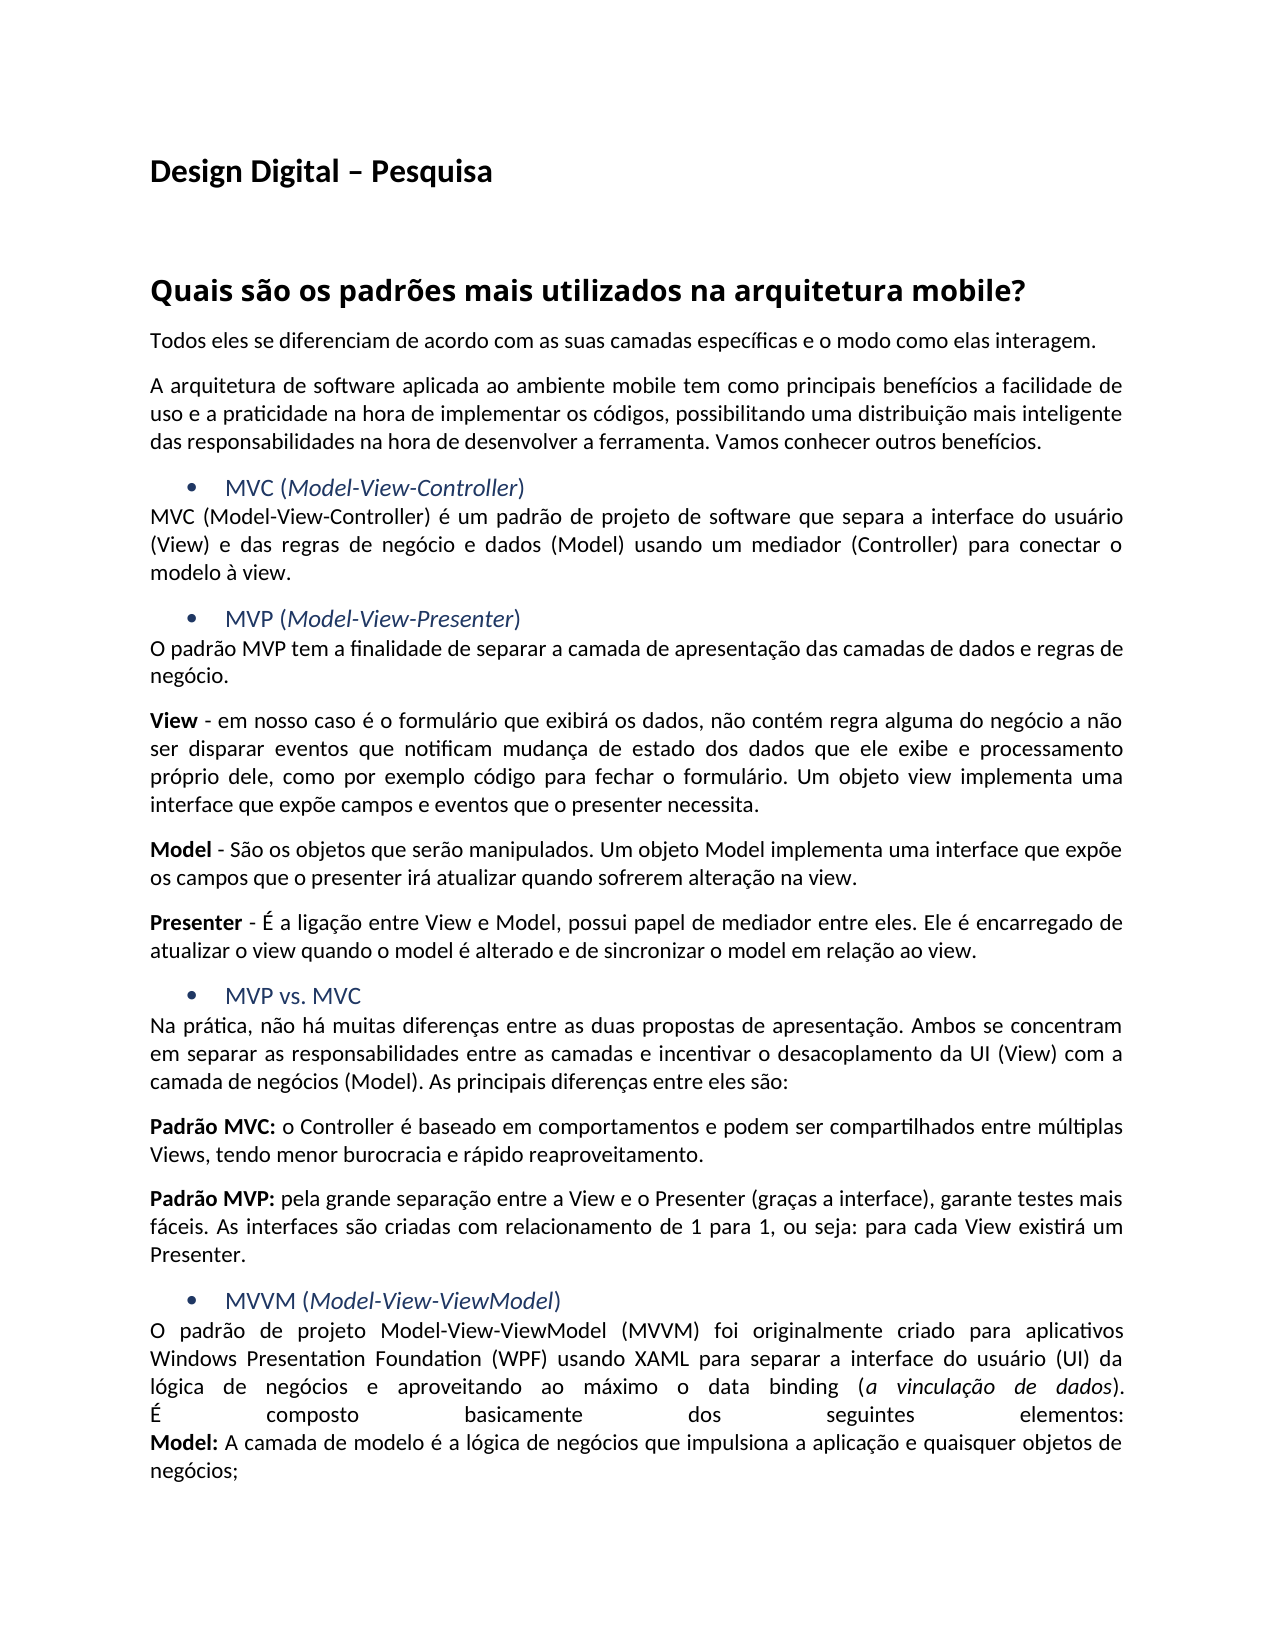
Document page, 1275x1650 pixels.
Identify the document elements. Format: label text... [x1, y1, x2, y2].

subtitle MVC (Model-View-Controller) [187, 472, 1125, 502]
text MVC (Model-View-Controller) é um padrão de projeto de software que separa a interface do usuário (View) e das regras de negócio e dados (Model) usando um mediador (Controller) para conectar o modelo à view. [150, 502, 1125, 586]
text Na prática, não há muitas diferenças entre as duas propostas de apresentação. Ambos se concentram em separar as responsabilidades entre as camadas e incentivar o desacoplamento da UI (View) com a camada de negócios (Model). As principais diferenças entre eles são: [150, 1011, 1125, 1095]
subtitle MVVM (Model-View-ViewModel) [187, 1285, 1125, 1316]
text A arquitetura de software aplicada ao ambiente mobile tem como principais benefícios a facilidade de uso e a praticidade na hora de implementar os códigos, possibilitando uma distribuição mais inteligente das responsabilidades na hora de desenvolver a ferramenta. Vamos conhecer outros benefícios. [150, 371, 1125, 455]
text Padrão MVC: o Controller é baseado em comportamentos e podem ser compartilhados entre múltiplas Views, tendo menor burocracia e rápido reaproveitamento. [150, 1112, 1125, 1168]
subtitle MVP vs. MVC [187, 981, 1125, 1011]
text Padrão MVP: pela grande separação entre a View e o Presenter (graças a interface), garante testes mais fáceis. As interfaces são criadas com relacionamento de 1 para 1, ou seja: para cada View existirá um Presenter. [150, 1184, 1125, 1268]
text Model - São os objetos que serão manipulados. Um objeto Model implementa uma interface que expõe os campos que o presenter irá atualizar quando sofrerem alteração na view. [150, 835, 1125, 891]
text O padrão de projeto Model-View-ViewModel (MVVM) foi originalmente criado para aplicativos Windows Presentation Foundation (WPF) usando XAML para separar a interface do usuário (UI) da lógica de negócios e aproveitando ao máximo o data binding (a vinculação de dados). É composto basicamente dos seguintes elementos: Model: A camada de modelo é a lógica de negócios que impulsiona a aplicação e quaisquer objetos de negócios; [150, 1316, 1125, 1484]
text Todos eles se diferenciam de acordo com as suas camadas específicas e o modo como elas interagem. [150, 326, 1125, 354]
subtitle MVP (Model-View-Presenter) [187, 603, 1125, 634]
text Design Digital – Pesquisa [150, 150, 1125, 191]
text Quais são os padrões mais utilizados na arquitetura mobile? [150, 270, 1125, 310]
text View - em nosso caso é o formulário que exibirá os dados, não contém regra alguma do negócio a não ser disparar eventos que notificam mudança de estado dos dados que ele exibe e processamento próprio dele, como por exemplo código para fechar o formulário. Um objeto view implementa uma interface que expõe campos e eventos que o presenter necessita. [150, 706, 1125, 818]
text Presenter - É a ligação entre View e Model, possui papel de mediador entre eles. Ele é encarregado de atualizar o view quando o model é alterado e de sincronizar o model em relação ao view. [150, 908, 1125, 964]
text O padrão MVP tem a finalidade de separar a camada de apresentação das camadas de dados e regras de negócio. [150, 634, 1125, 690]
